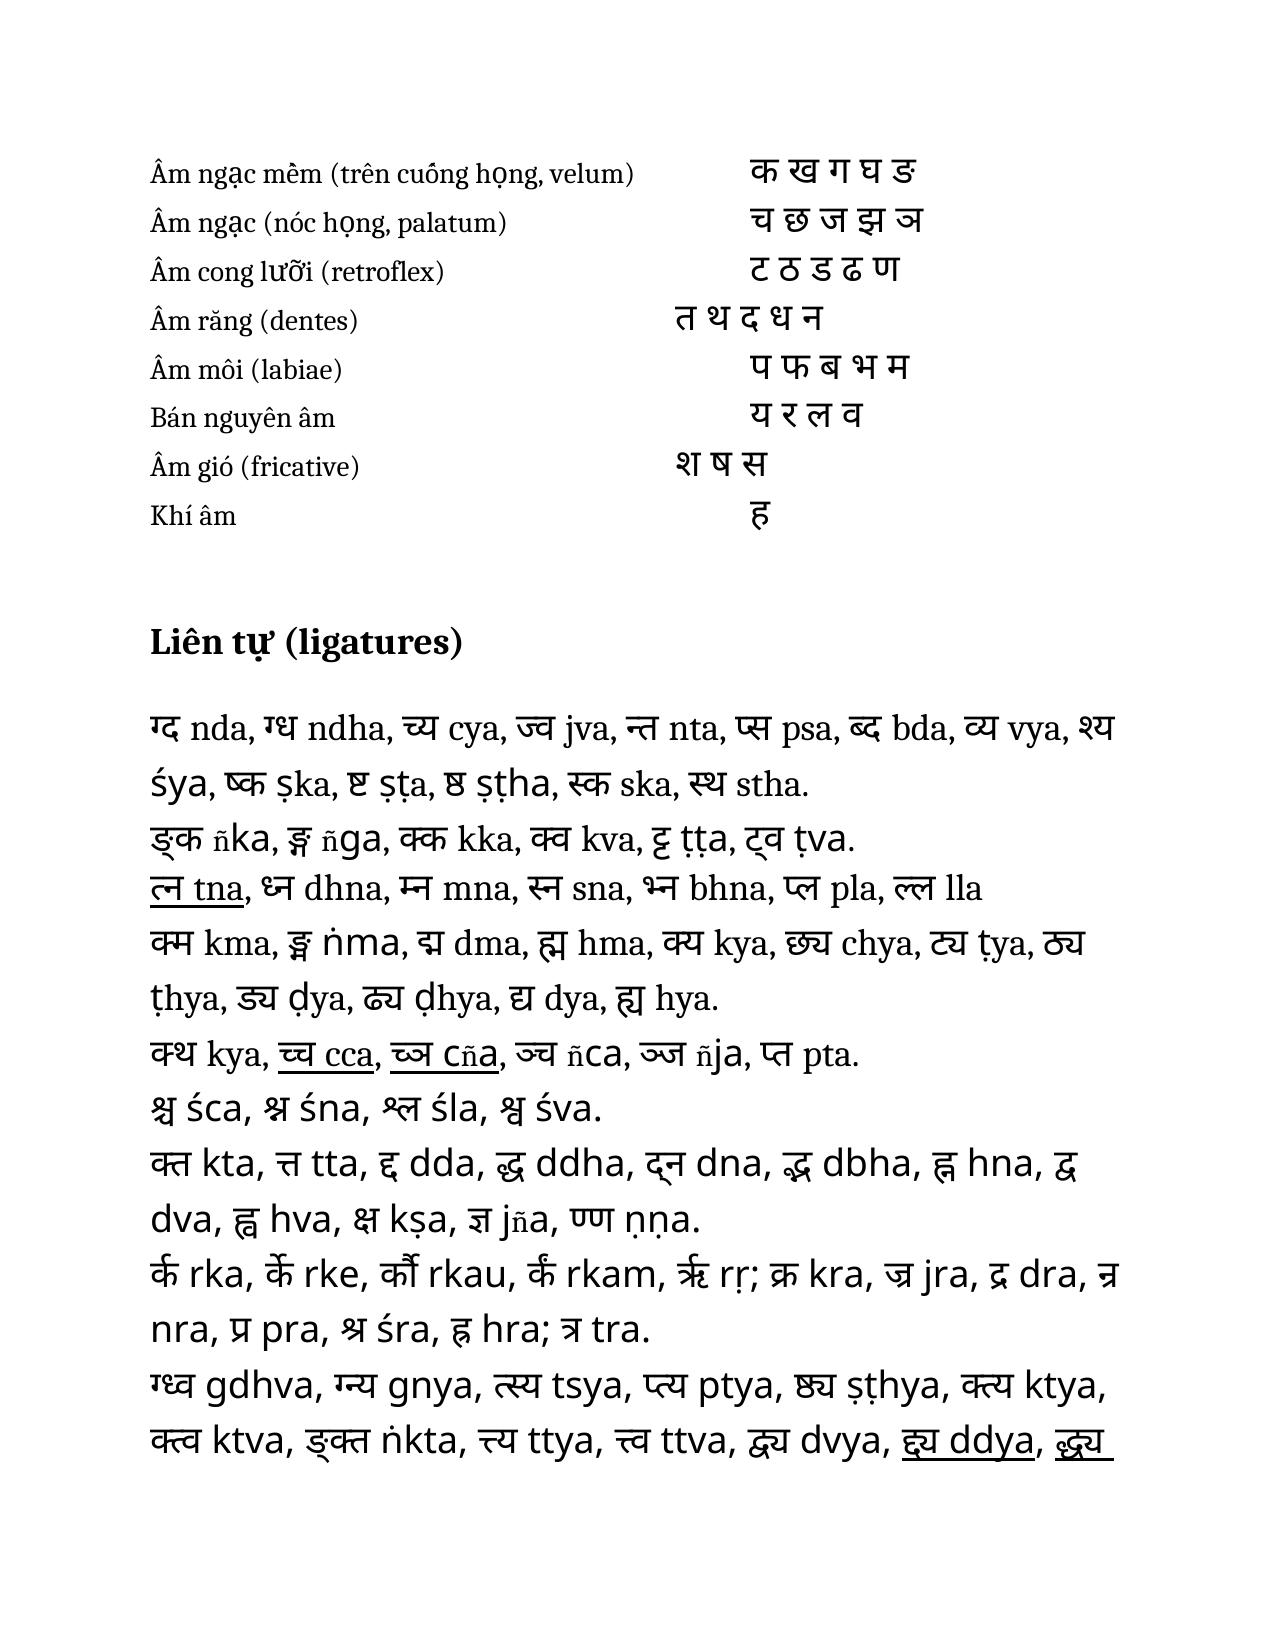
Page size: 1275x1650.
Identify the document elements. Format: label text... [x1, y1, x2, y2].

text Bán nguyên âm य र ल व [150, 394, 1125, 443]
text Âm ngạc mềm (trên cuống họng, velum) क ख ग घ ङ [150, 150, 1125, 199]
text Âm cong lưỡi (retroflex) ट ठ ड ढ ण [150, 248, 1125, 297]
text क्थ kya, च्च cca, च्ञ cña, ञ्च ñca, ञ्ज ñja, प्त pta. [150, 1026, 1125, 1081]
text Âm môi (labiae) प फ ब भ म [150, 345, 1125, 394]
text क्म kma, ङ्म ṅma, द्म dma, ह्म hma, क्य kya, छ्य chya, ट्य ṭya, ठ्य ṭhya, ड्य ḍya, ढ्य ḍhya, द्य dya, ह्य hya. [150, 915, 1125, 1026]
text र्क rka, र्के rke, र्कौ rkau, र्कं rkam, र्ऋ rṛ; क्र kra, ज्र jra, द्र dra, न्र nra, प्र pra, श्र śra, ह्र hra; त्र tra. [150, 1247, 1125, 1358]
text ङ्क ñka, ङ्ग ñga, क्क kka, क्व kva, ट्ट ṭṭa, ट्व ṭva. [150, 811, 1125, 866]
text श्च śca, श्न śna, श्ल śla, श्व śva. [150, 1081, 1125, 1137]
text Âm ngạc (nóc họng, palatum) च छ ज झ ञ [150, 199, 1125, 248]
text Khí âm ह [150, 492, 1125, 541]
text Âm răng (dentes) त थ द ध न [150, 297, 1125, 345]
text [150, 1358, 1125, 1468]
text त्न tna, ध्न dhna, म्न mna, स्न sna, भ्न bhna, प्ल pla, ल्ल lla [150, 866, 1125, 915]
text क्त kta, त्त tta, द्द dda, द्ध ddha, द्न dna, द्भ dbha, ह्न hna, द्व dva, ह्व hva, क्ष kṣa, ज्ञ jña, ण्ण ṇṇa. [150, 1137, 1125, 1247]
text ग्द nda, ग्ध ndha, च्य cya, ज्व jva, न्त nta, प्स psa, ब्द bda, व्य vya, श्य śya, ष्क ṣka, ष्ट ṣṭa, ष्ठ ṣṭha, स्क ska, स्थ stha. [150, 707, 1125, 811]
text Âm gió (fricative) श ष स [150, 443, 1125, 492]
text Liên tự (ligatures) [150, 621, 1125, 664]
